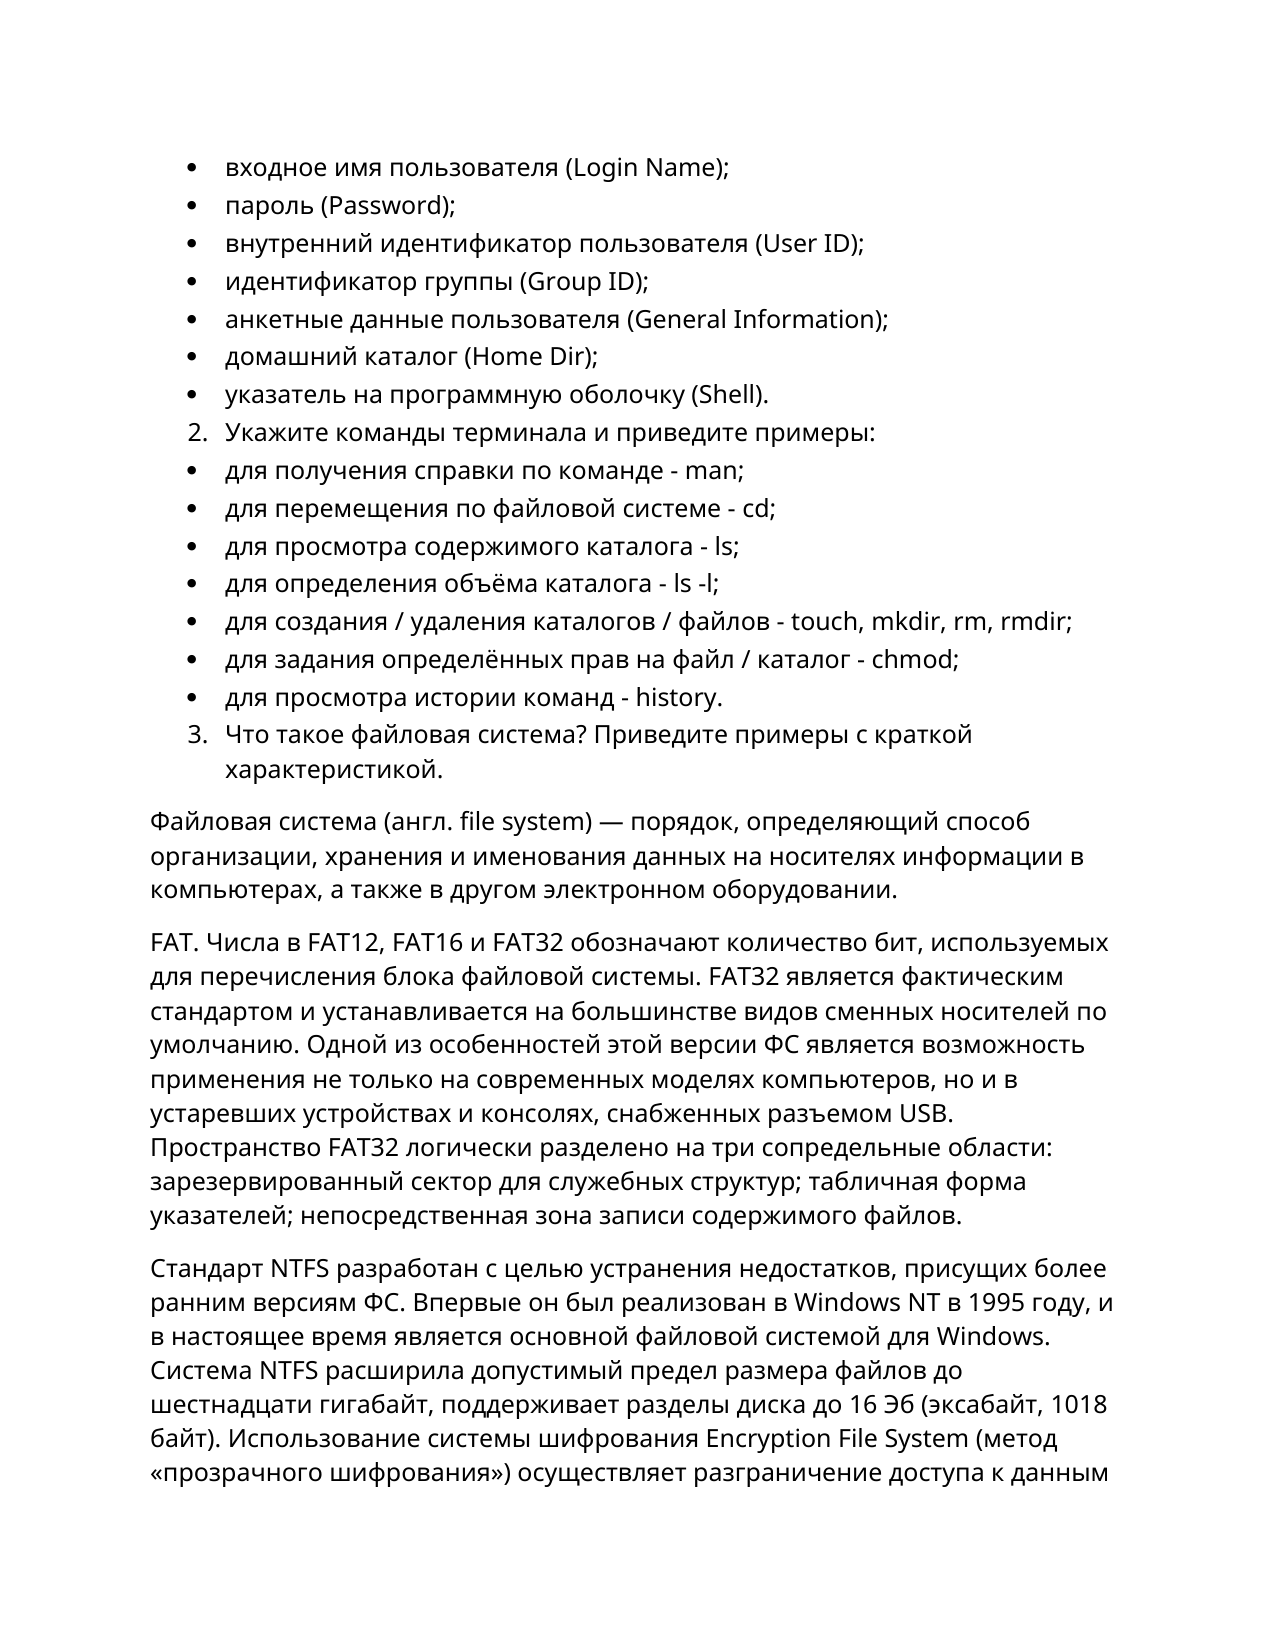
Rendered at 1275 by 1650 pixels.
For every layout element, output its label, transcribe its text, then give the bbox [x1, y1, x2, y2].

list для определения объёма каталога - ls -l; [187, 566, 1125, 600]
list для просмотра истории команд - history. [187, 679, 1125, 713]
list для перемещения по файловой системе - cd; [187, 490, 1125, 524]
text Файловая система (англ. file system) — порядок, определяющий способ организации, хранения и именования данных на носителях информации в компьютерах, а также в другом электронном оборудовании. [150, 804, 1125, 906]
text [150, 1250, 1125, 1489]
list для получения справки по команде - man; [187, 452, 1125, 487]
list внутренний идентификатор пользователя (User ID); [187, 226, 1125, 260]
list для просмотра содержимого каталога - ls; [187, 528, 1125, 562]
list для задания определённых прав на файл / каталог - chmod; [187, 642, 1125, 676]
list указатель на программную оболочку (Shell). [187, 377, 1125, 411]
list Что такое файловая система? Приведите примеры с краткой характеристикой. [187, 717, 1125, 785]
list для создания / удаления каталогов / файлов - touch, mkdir, rm, rmdir; [187, 604, 1125, 638]
list Укажите команды терминала и приведите примеры: [187, 415, 1125, 449]
list домашний каталог (Home Dir); [187, 339, 1125, 373]
text FAT. Числа в FAT12, FAT16 и FAT32 обозначают количество бит, используемых для перечисления блока файловой системы. FAT32 является фактическим стандартом и устанавливается на большинстве видов сменных носителей по умолчанию. Одной из особенностей этой версии ФС является возможность применения не только на современных моделях компьютеров, но и в устаревших устройствах и консолях, снабженных разъемом USB. Пространство FAT32 логически разделено на три сопредельные области: зарезервированный сектор для служебных структур; табличная форма указателей; непосредственная зона записи содержимого файлов. [150, 925, 1125, 1232]
list анкетные данные пользователя (General Information); [187, 301, 1125, 335]
list пароль (Password); [187, 188, 1125, 222]
list идентификатор группы (Group ID); [187, 263, 1125, 297]
list входное имя пользователя (Login Name); [187, 150, 1125, 184]
